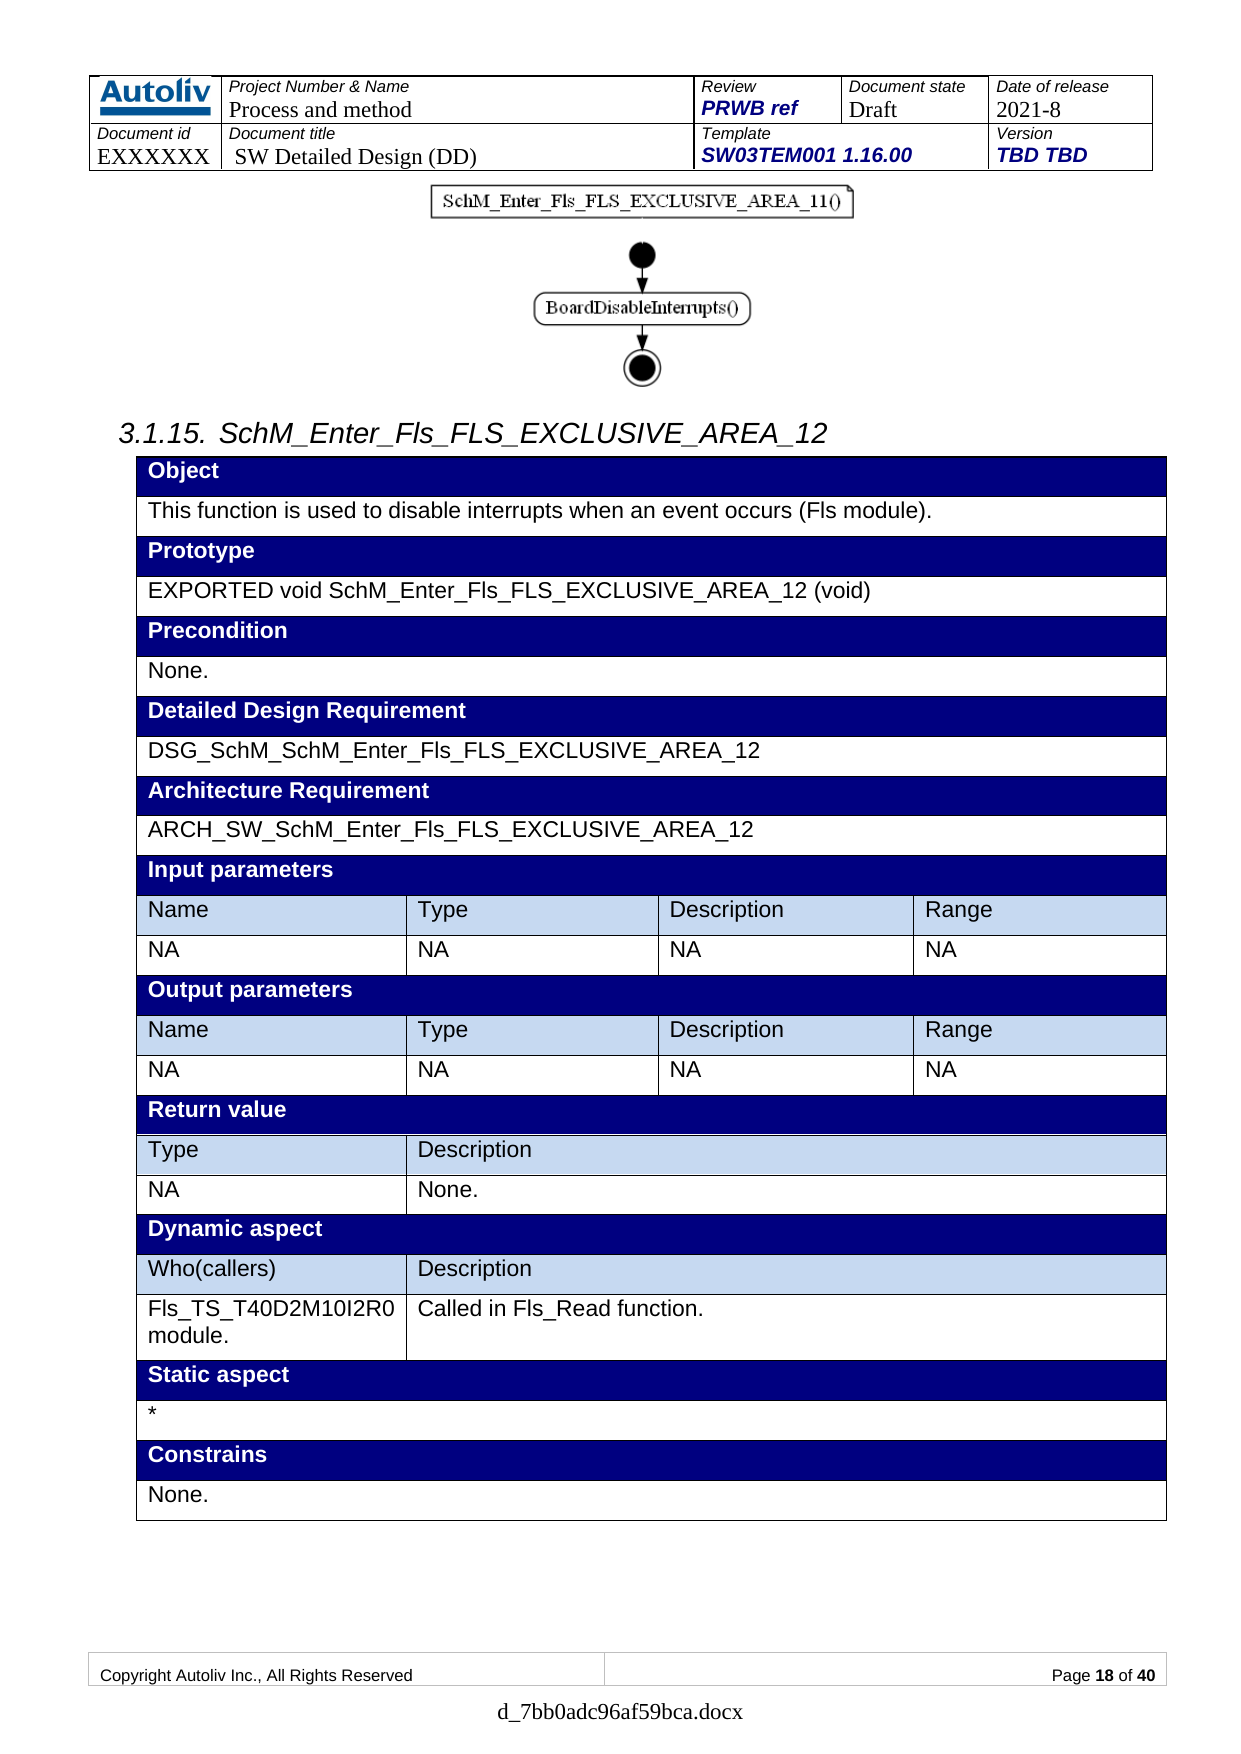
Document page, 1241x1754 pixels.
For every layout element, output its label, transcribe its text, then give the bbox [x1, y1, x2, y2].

table_cell ARCH_SW_SchM_Enter_Fls_FLS_EXCLUSIVE_AREA_12 [137, 816, 1166, 855]
table_cell NA [137, 1176, 406, 1214]
table_cell Precondition [137, 617, 1166, 656]
table_cell None. [137, 657, 1166, 696]
table_cell This function is used to disable interrupts when an event occurs (Fls module). [137, 497, 1166, 536]
table_cell Name [137, 896, 406, 935]
table_cell Called in Fls_Read function. [407, 1295, 1166, 1360]
table_cell NA [914, 1056, 1166, 1095]
table_cell NA [407, 936, 658, 975]
table_cell * [137, 1401, 1166, 1440]
table_cell Dynamic aspect [137, 1215, 1166, 1254]
table_cell Range [914, 896, 1166, 935]
table_header Object [137, 458, 1166, 496]
table_cell NA [659, 936, 913, 975]
picture [426, 180, 859, 392]
table_cell NA [914, 936, 1166, 975]
table_cell Description [407, 1136, 1166, 1174]
table_cell Input parameters [137, 856, 1166, 895]
table_cell Constrains [137, 1441, 1166, 1480]
table_cell None. [407, 1176, 1166, 1214]
table_cell Type [407, 1016, 658, 1055]
table_cell Name [137, 1016, 406, 1055]
table_cell Static aspect [137, 1361, 1166, 1400]
table_cell Range [914, 1016, 1166, 1055]
table_cell Description [659, 1016, 913, 1055]
table_cell EXPORTED void SchM_Enter_Fls_FLS_EXCLUSIVE_AREA_12 (void) [137, 577, 1166, 616]
table_cell Description [659, 896, 913, 935]
table_cell NA [407, 1056, 658, 1095]
table_cell Prototype [137, 537, 1166, 576]
table_cell Type [407, 896, 658, 935]
table_cell NA [659, 1056, 913, 1095]
table_cell Description [407, 1255, 1166, 1294]
table_cell Type [137, 1136, 406, 1174]
table_cell NA [137, 1056, 406, 1095]
table_cell DSG_SchM_SchM_Enter_Fls_FLS_EXCLUSIVE_AREA_12 [137, 737, 1166, 776]
table_cell Output parameters [137, 976, 1166, 1015]
table_cell Detailed Design Requirement [137, 697, 1166, 736]
table_cell Return value [137, 1096, 1166, 1134]
table_cell None. [137, 1481, 1166, 1520]
table_cell Fls_TS_T40D2M10I2R0 module. [137, 1295, 406, 1360]
picture [99, 76, 212, 117]
table_cell NA [137, 936, 406, 975]
table_cell Who(callers) [137, 1255, 406, 1294]
subtitle SchM_Enter_Fls_FLS_EXCLUSIVE_AREA_12 [118, 417, 1166, 450]
table_cell Architecture Requirement [137, 777, 1166, 815]
